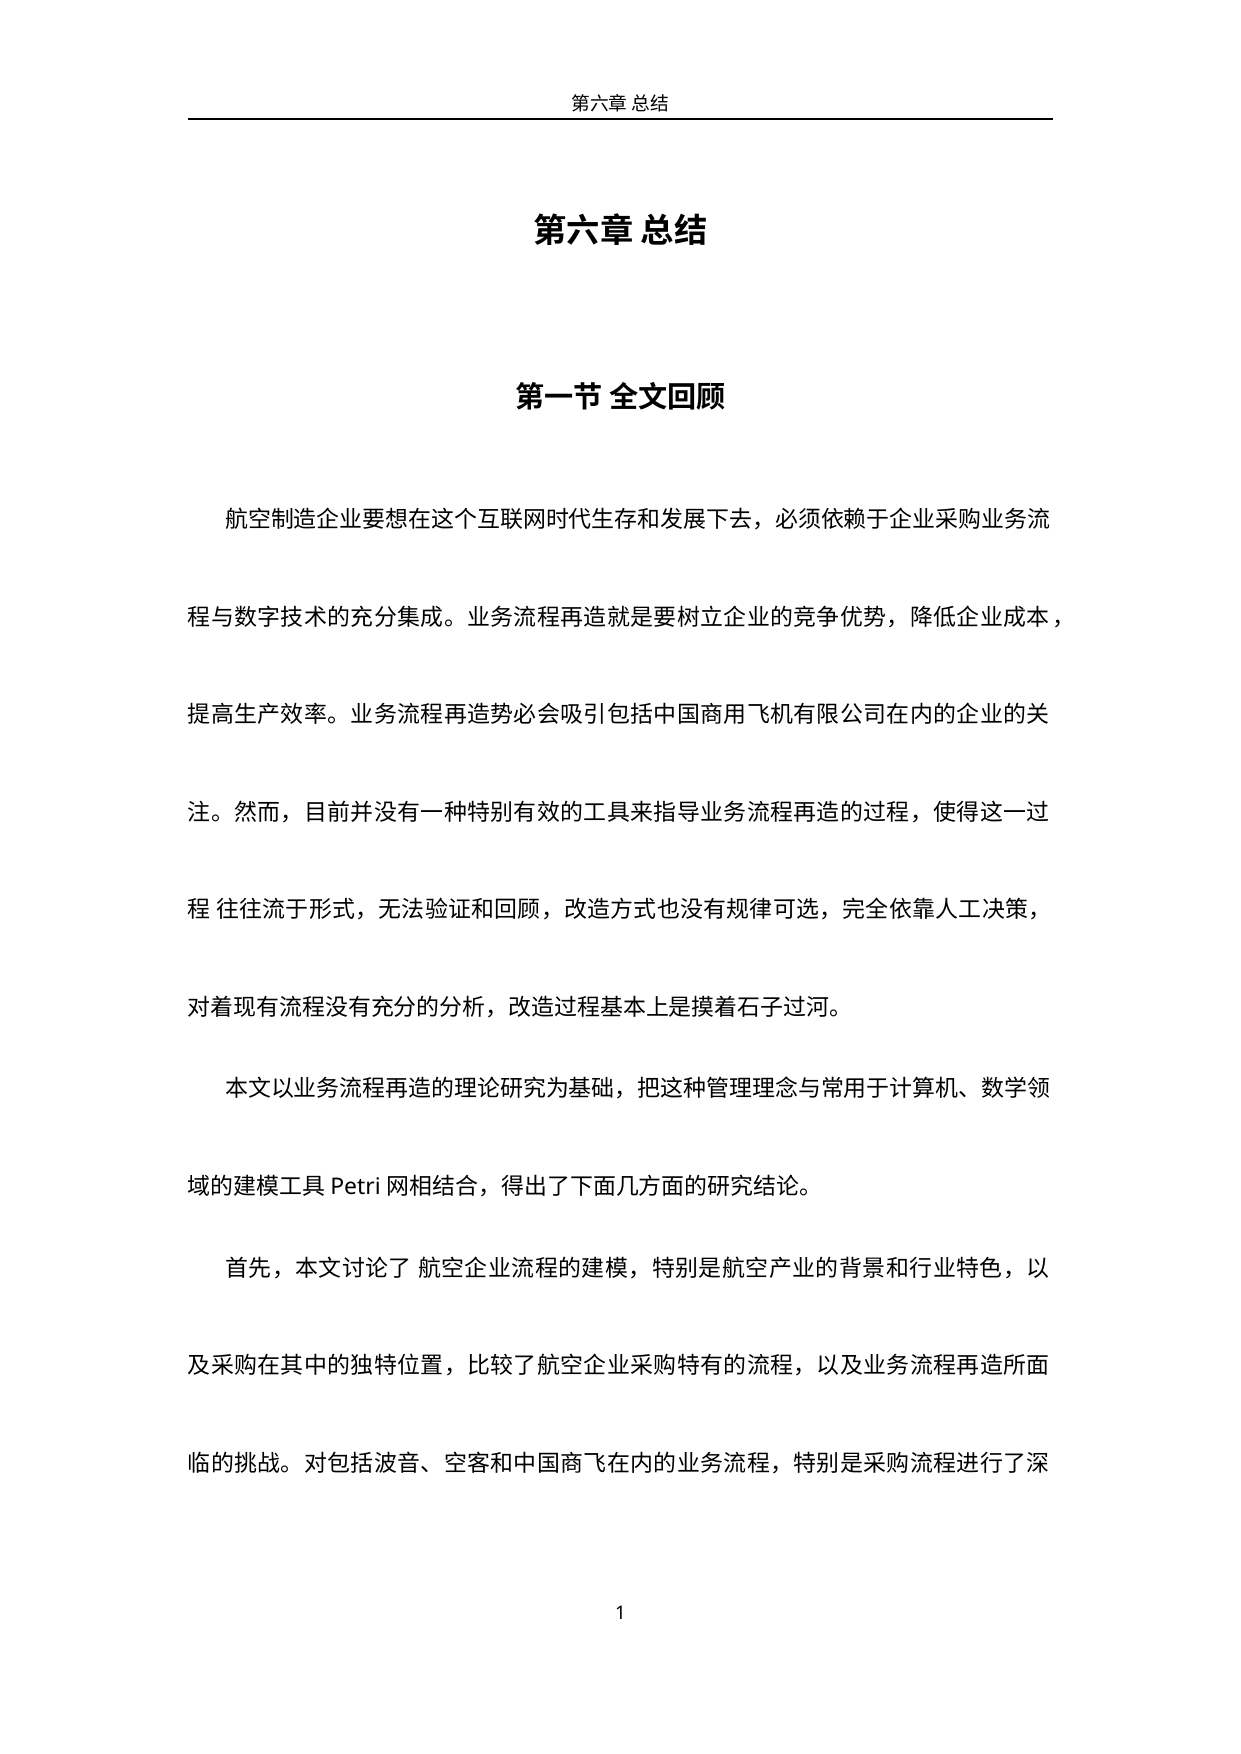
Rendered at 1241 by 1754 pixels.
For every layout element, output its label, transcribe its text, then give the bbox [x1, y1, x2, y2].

subtitle 第六章 总结 [187, 195, 1053, 260]
text 航空制造企业要想在这个互联网时代生存和发展下去，必须依赖于企业采购业务流程与数字技术的充分集成。业务流程再造就是要树立企业的竞争优势，降低企业成本，提高生产效率。业务流程再造势必会吸引包括中国商用飞机有限公司在内的企业的关注。然而，目前并没有一种特别有效的工具来指导业务流程再造的过程，使得这一过程 往往流于形式，无法验证和回顾，改造方式也没有规律可选，完全依靠人工决策，对着现有流程没有充分的分析，改造过程基本上是摸着石子过河。 [187, 485, 1053, 1038]
text 本文以业务流程再造的理论研究为基础，把这种管理理念与常用于计算机、数学领域的建模工具 Petri 网相结合，得出了下面几方面的研究结论。 [187, 1054, 1053, 1217]
subtitle 第一节 全文回顾 [187, 362, 1053, 427]
